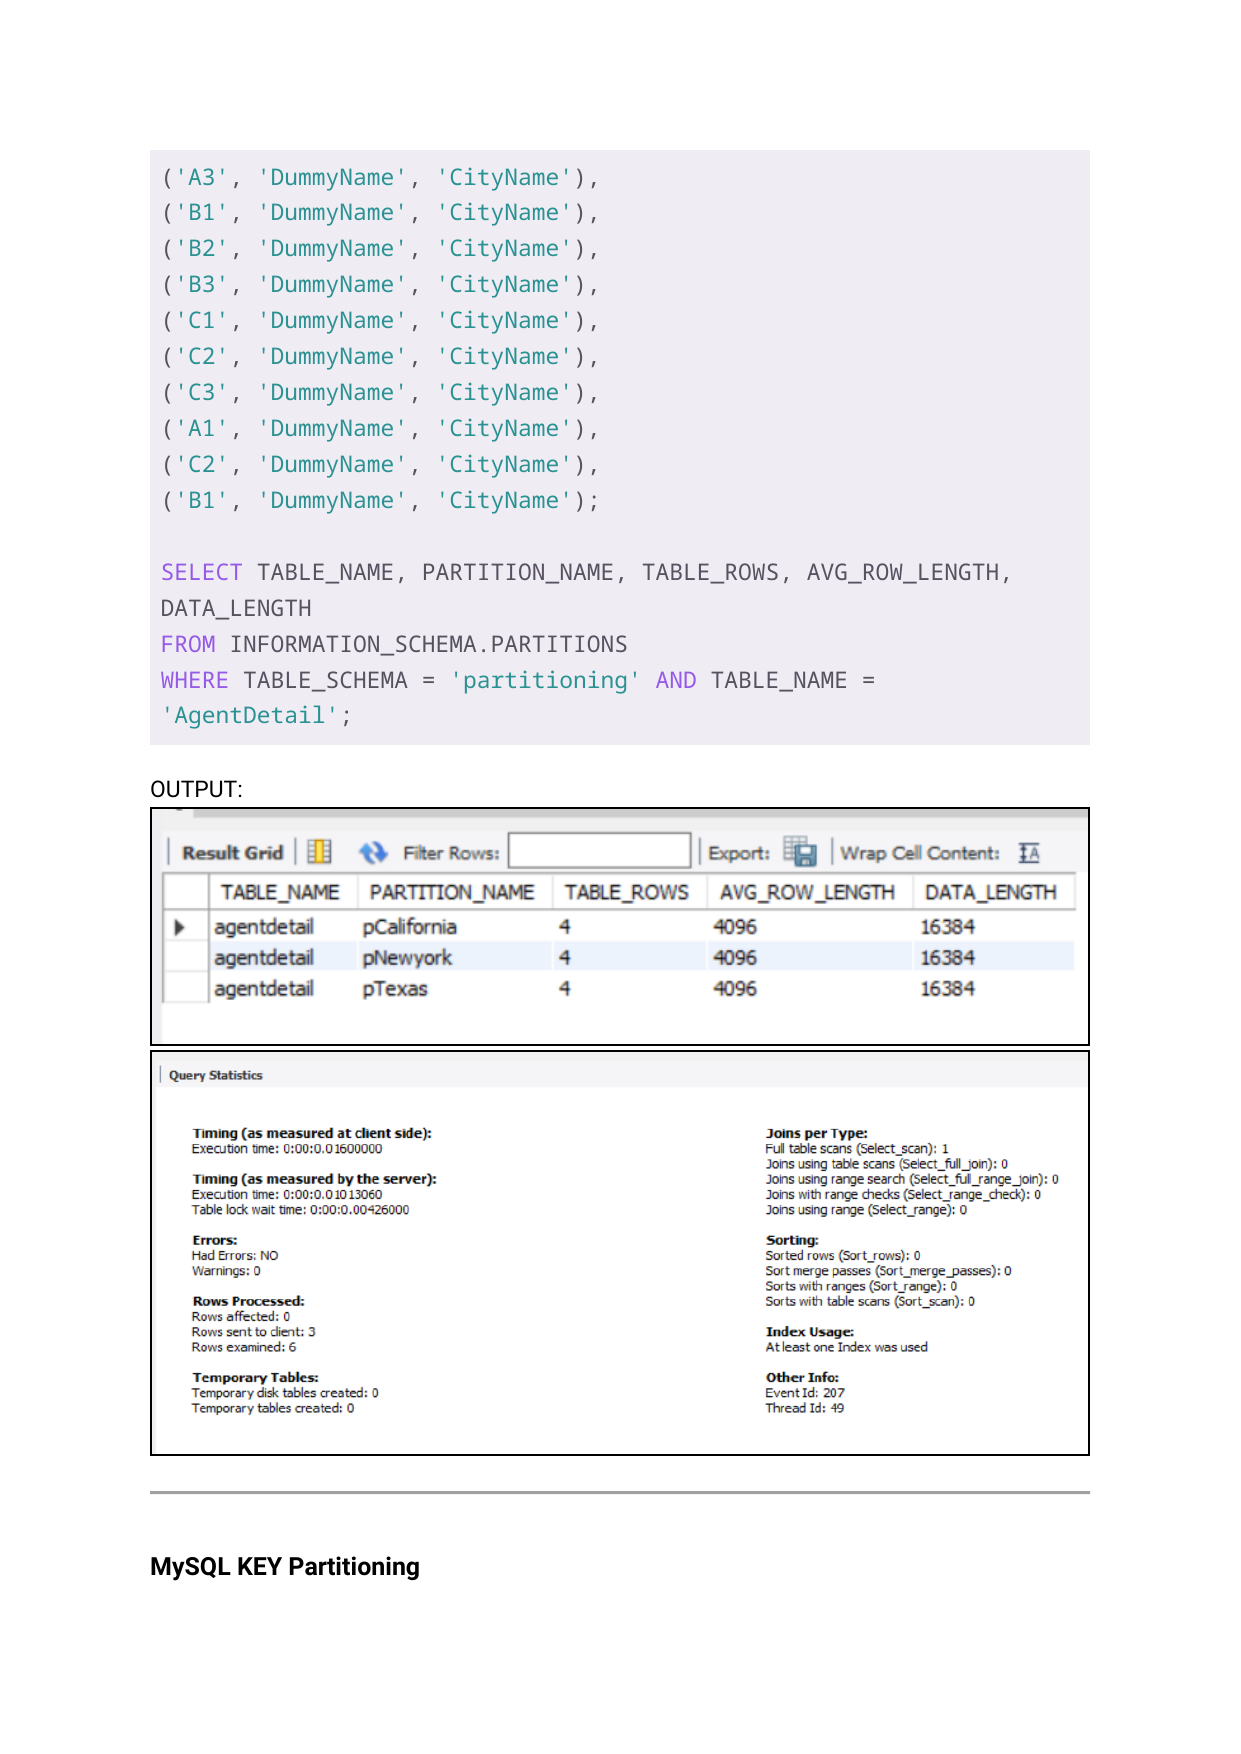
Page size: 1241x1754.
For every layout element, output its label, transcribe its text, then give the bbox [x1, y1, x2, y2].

picture [152, 1052, 1088, 1454]
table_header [150, 150, 1090, 745]
text MySQL KEY Partitioning [150, 1552, 1090, 1581]
picture [152, 809, 1088, 1044]
text OUTPUT: [150, 776, 1090, 803]
